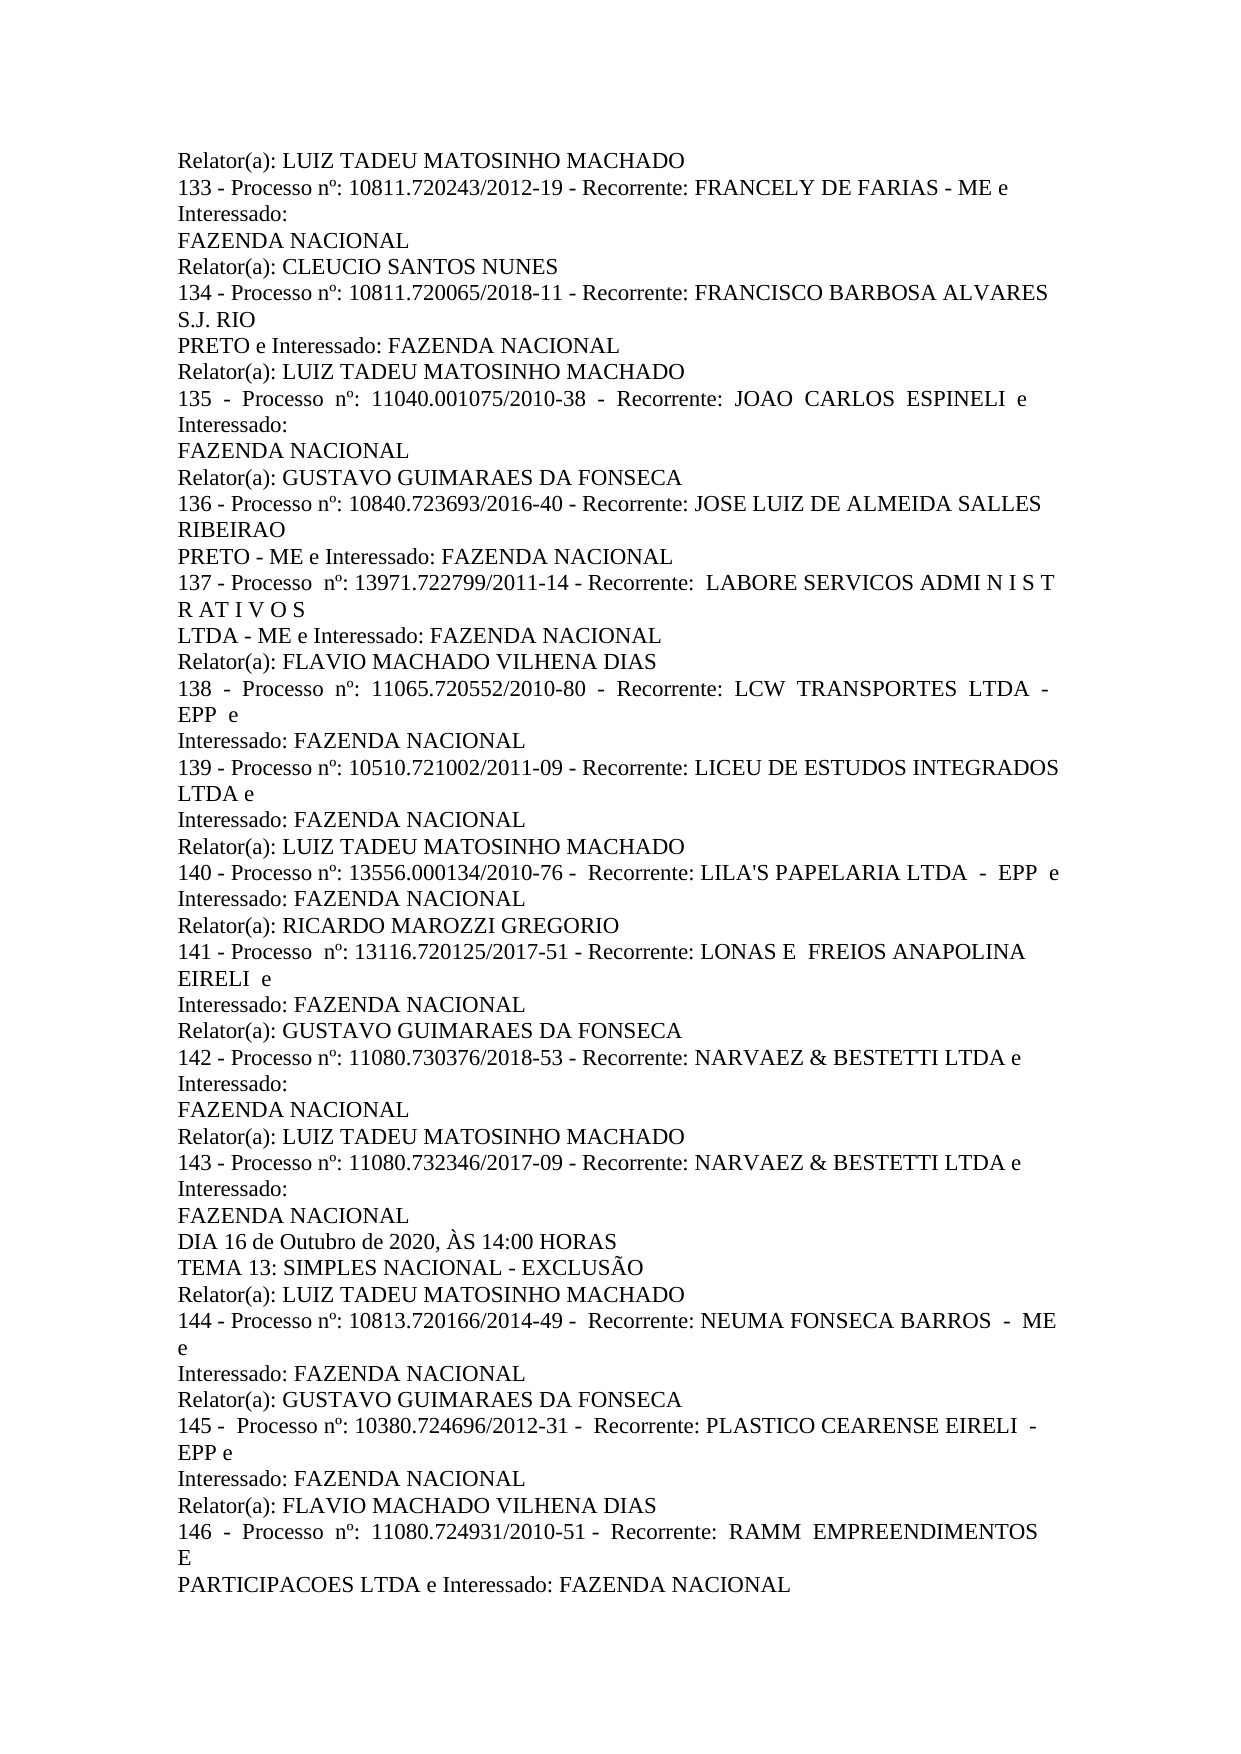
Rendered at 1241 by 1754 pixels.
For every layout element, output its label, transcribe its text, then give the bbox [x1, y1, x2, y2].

text LTDA - ME e Interessado: FAZENDA NACIONAL [177, 622, 1063, 648]
text Relator(a): FLAVIO MACHADO VILHENA DIAS [177, 648, 1063, 675]
text 146 - Processo nº: 11080.724931/2010-51 - Recorrente: RAMM EMPREENDIMENTOS E [177, 1518, 1063, 1571]
text 145 - Processo nº: 10380.724696/2012-31 - Recorrente: PLASTICO CEARENSE EIRELI - EPP e [177, 1413, 1063, 1465]
text FAZENDA NACIONAL [177, 227, 1063, 253]
text 139 - Processo nº: 10510.721002/2011-09 - Recorrente: LICEU DE ESTUDOS INTEGRADOS LTDA e [177, 754, 1063, 806]
text 140 - Processo nº: 13556.000134/2010-76 - Recorrente: LILA'S PAPELARIA LTDA - EPP e [177, 859, 1063, 886]
text Relator(a): RICARDO MAROZZI GREGORIO [177, 912, 1063, 938]
text 138 - Processo nº: 11065.720552/2010-80 - Recorrente: LCW TRANSPORTES LTDA - EPP e [177, 675, 1063, 727]
text TEMA 13: SIMPLES NACIONAL - EXCLUSÃO [177, 1254, 1063, 1281]
text Interessado: FAZENDA NACIONAL [177, 1465, 1063, 1492]
text Interessado: FAZENDA NACIONAL [177, 727, 1063, 754]
text 134 - Processo nº: 10811.720065/2018-11 - Recorrente: FRANCISCO BARBOSA ALVARES S.J. RIO [177, 279, 1063, 332]
text Relator(a): LUIZ TADEU MATOSINHO MACHADO [177, 1281, 1063, 1307]
text Interessado: FAZENDA NACIONAL [177, 991, 1063, 1017]
text PRETO - ME e Interessado: FAZENDA NACIONAL [177, 543, 1063, 569]
text Relator(a): GUSTAVO GUIMARAES DA FONSECA [177, 1386, 1063, 1413]
text Interessado: FAZENDA NACIONAL [177, 1360, 1063, 1386]
text 144 - Processo nº: 10813.720166/2014-49 - Recorrente: NEUMA FONSECA BARROS - ME e [177, 1307, 1063, 1360]
text 137 - Processo nº: 13971.722799/2011-14 - Recorrente: LABORE SERVICOS ADMI N I S T R AT I V O S [177, 569, 1063, 622]
text 142 - Processo nº: 11080.730376/2018-53 - Recorrente: NARVAEZ & BESTETTI LTDA e Interessado: [177, 1044, 1063, 1096]
text 133 - Processo nº: 10811.720243/2012-19 - Recorrente: FRANCELY DE FARIAS - ME e Interessado: [177, 174, 1063, 227]
text Relator(a): LUIZ TADEU MATOSINHO MACHADO [177, 833, 1063, 859]
text Relator(a): LUIZ TADEU MATOSINHO MACHADO [177, 148, 1063, 174]
text 135 - Processo nº: 11040.001075/2010-38 - Recorrente: JOAO CARLOS ESPINELI e Interessado: [177, 385, 1063, 437]
text Relator(a): LUIZ TADEU MATOSINHO MACHADO [177, 1123, 1063, 1149]
text Relator(a): FLAVIO MACHADO VILHENA DIAS [177, 1492, 1063, 1518]
text Interessado: FAZENDA NACIONAL [177, 886, 1063, 912]
text FAZENDA NACIONAL [177, 1096, 1063, 1123]
text DIA 16 de Outubro de 2020, ÀS 14:00 HORAS [177, 1228, 1063, 1254]
text 136 - Processo nº: 10840.723693/2016-40 - Recorrente: JOSE LUIZ DE ALMEIDA SALLES RIBEIRAO [177, 490, 1063, 543]
text FAZENDA NACIONAL [177, 1202, 1063, 1228]
text PARTICIPACOES LTDA e Interessado: FAZENDA NACIONAL [177, 1571, 1063, 1597]
text 141 - Processo nº: 13116.720125/2017-51 - Recorrente: LONAS E FREIOS ANAPOLINA EIRELI e [177, 938, 1063, 991]
text Relator(a): CLEUCIO SANTOS NUNES [177, 253, 1063, 279]
text PRETO e Interessado: FAZENDA NACIONAL [177, 332, 1063, 358]
text 143 - Processo nº: 11080.732346/2017-09 - Recorrente: NARVAEZ & BESTETTI LTDA e Interessado: [177, 1149, 1063, 1202]
text Interessado: FAZENDA NACIONAL [177, 806, 1063, 833]
text FAZENDA NACIONAL [177, 437, 1063, 464]
text Relator(a): GUSTAVO GUIMARAES DA FONSECA [177, 1017, 1063, 1044]
text Relator(a): LUIZ TADEU MATOSINHO MACHADO [177, 358, 1063, 385]
text Relator(a): GUSTAVO GUIMARAES DA FONSECA [177, 464, 1063, 490]
